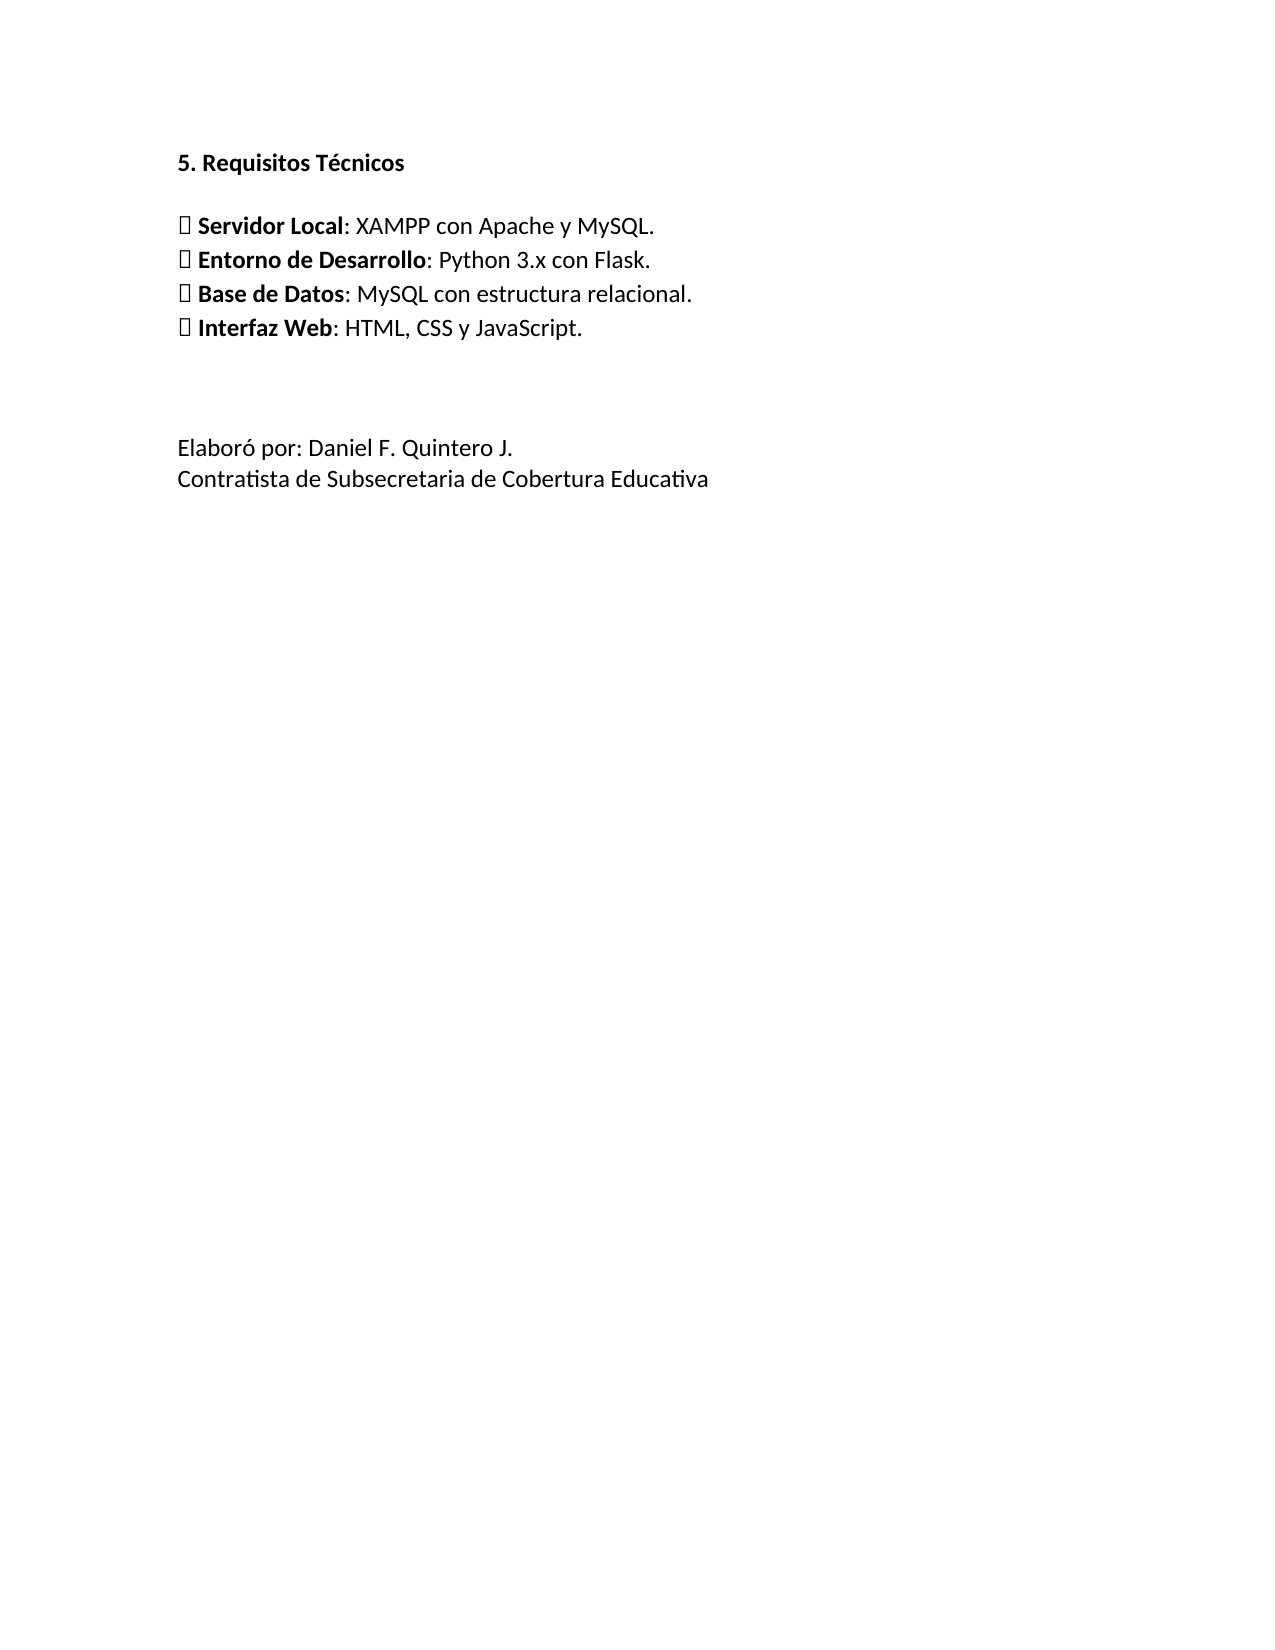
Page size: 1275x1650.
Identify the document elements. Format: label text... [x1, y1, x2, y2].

text Elaboró por: Daniel F. Quintero J. [177, 432, 1098, 463]
text ✅ Servidor Local: XAMPP con Apache y MySQL. ✅ Entorno de Desarrollo: Python 3.x con Flask. ✅ Base de Datos: MySQL con estructura relacional. ✅ Interfaz Web: HTML, CSS y JavaScript. [177, 207, 1098, 343]
text Contratista de Subsecretaria de Cobertura Educativa [177, 463, 1098, 493]
text 5. Requisitos Técnicos [177, 148, 1098, 178]
